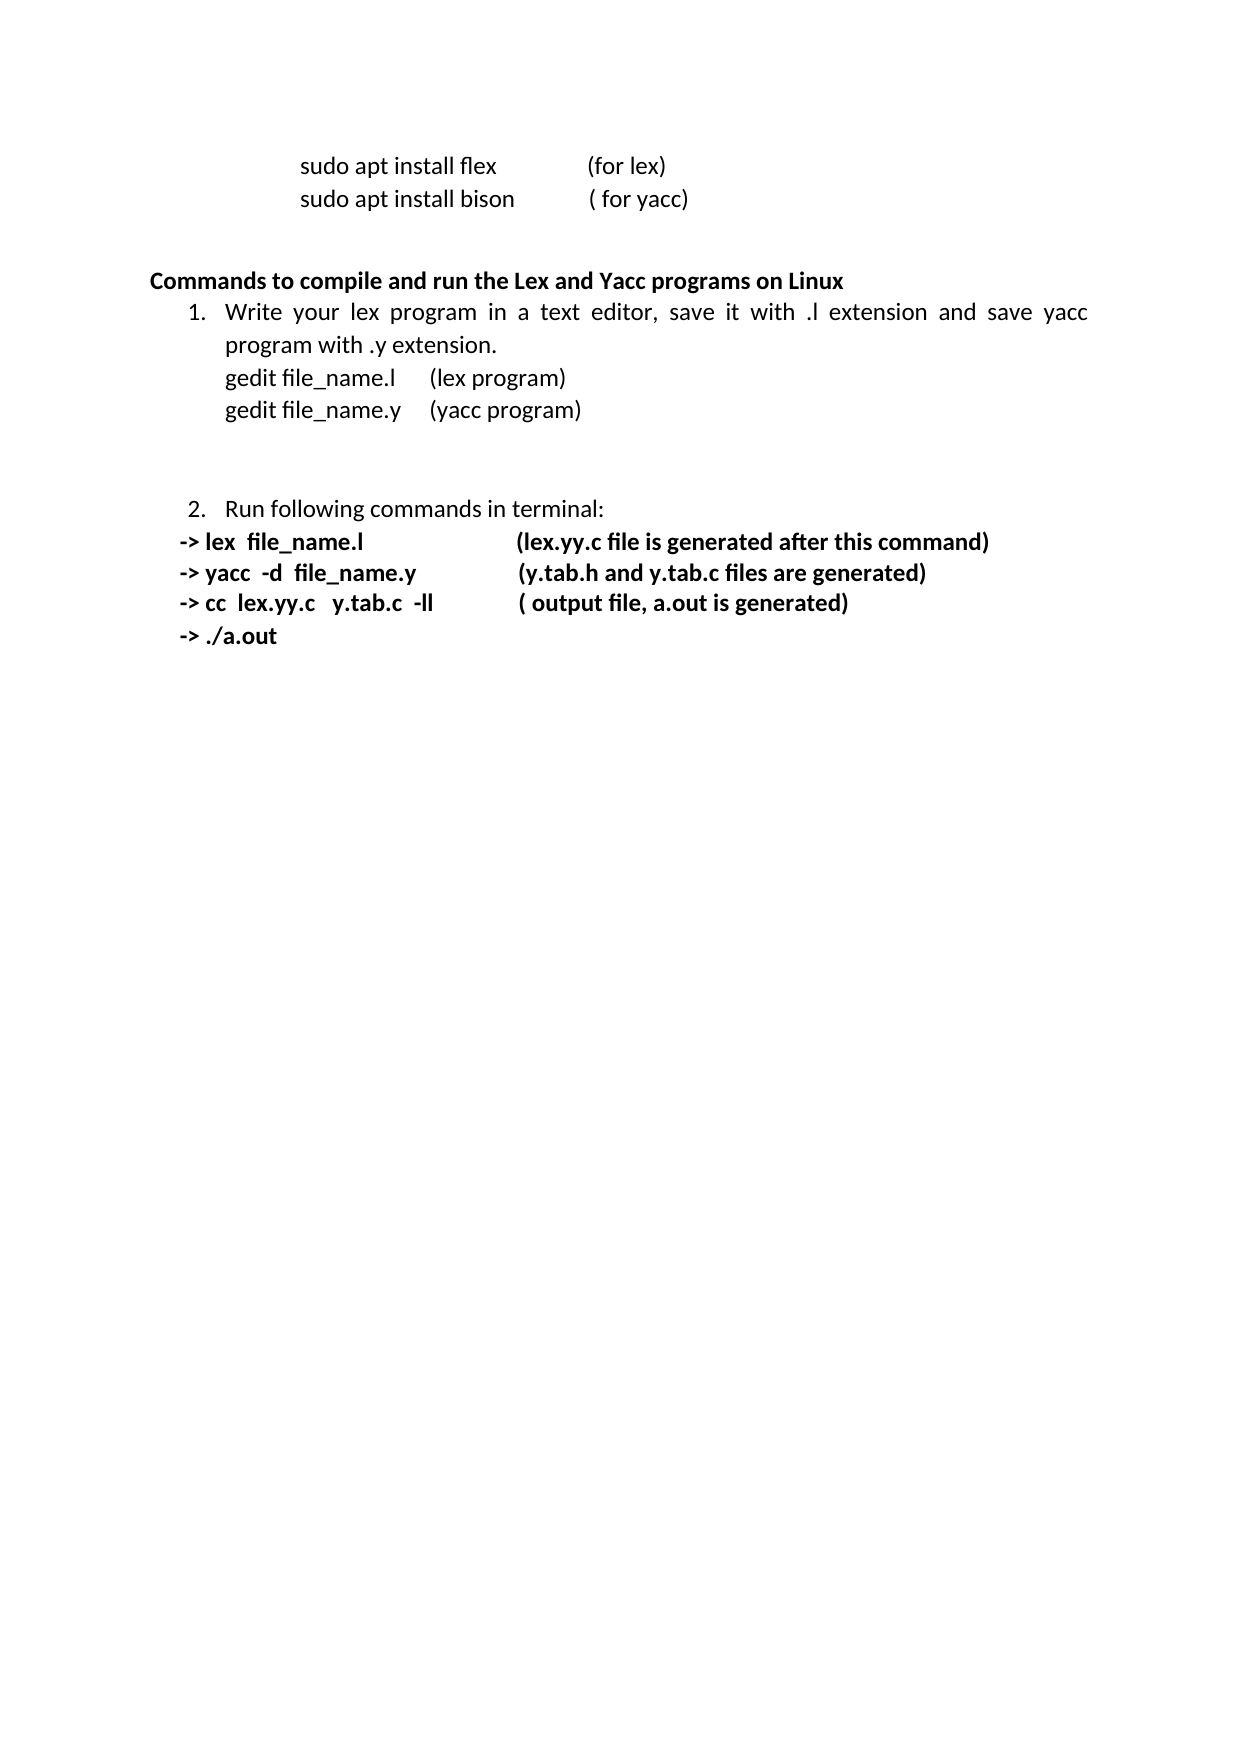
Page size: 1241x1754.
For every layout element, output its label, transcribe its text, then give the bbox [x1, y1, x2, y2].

text sudo apt install bison ( for yacc) [300, 183, 1090, 213]
list Write your lex program in a text editor, save it with .l extension and save yacc program with .y extension. [187, 296, 1090, 359]
text -> lex file_name.l (lex.yy.c file is generated after this command) [179, 526, 1090, 557]
text gedit file_name.l (lex program) [225, 362, 1090, 392]
text gedit file_name.y (yacc program) [225, 395, 1090, 425]
list Run following commands in terminal: [187, 493, 1090, 524]
text -> yacc -d file_name.y (y.tab.h and y.tab.c files are generated) [179, 557, 1090, 587]
text -> cc lex.yy.c y.tab.c -ll ( output file, a.out is generated) [179, 587, 1090, 618]
text sudo apt install flex (for lex) [300, 150, 1090, 181]
text Commands to compile and run the Lex and Yacc programs on Linux [150, 265, 1090, 296]
text -> ./a.out [179, 620, 1090, 651]
